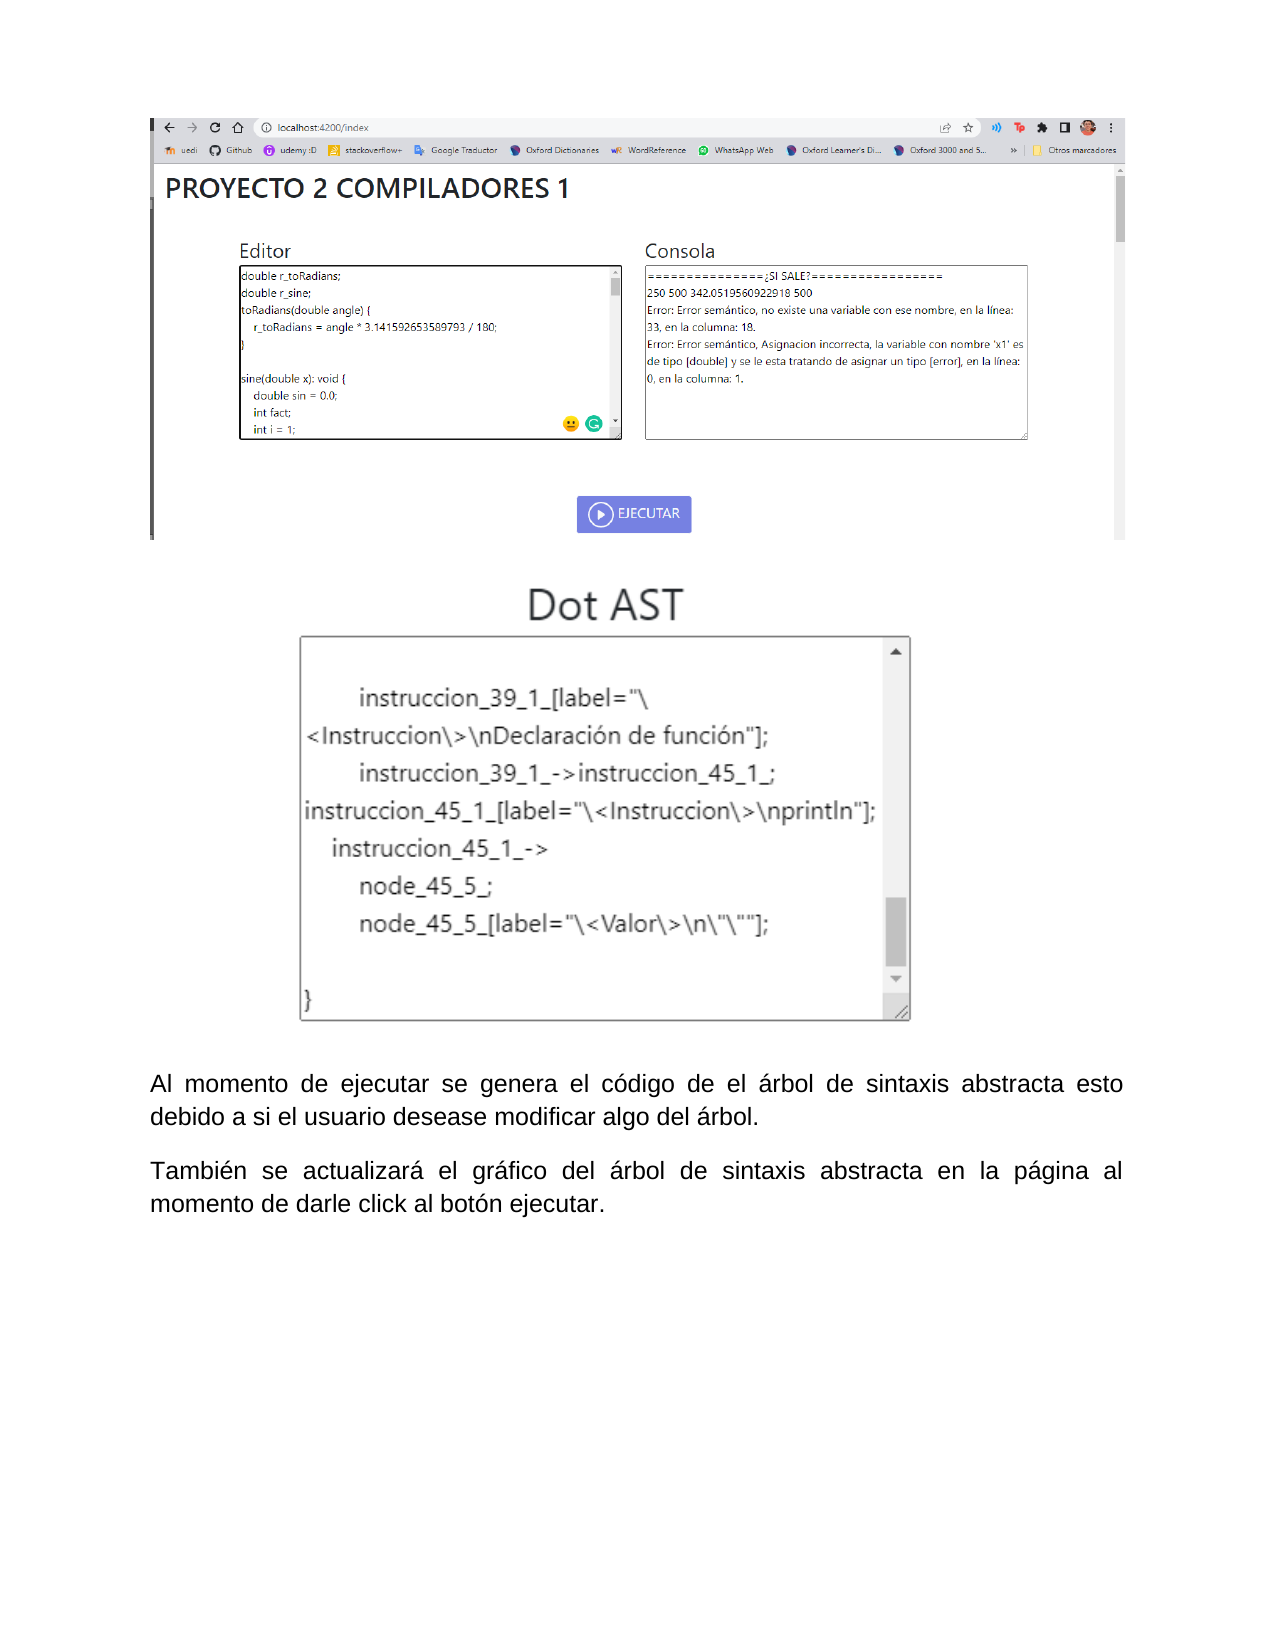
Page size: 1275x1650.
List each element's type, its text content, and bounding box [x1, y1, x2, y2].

picture [150, 118, 1125, 540]
picture [256, 564, 1019, 1045]
text También se actualizará el gráfico del árbol de sintaxis abstracta en la página al momento de darle click al botón ejecutar. [150, 1156, 1125, 1218]
text Al momento de ejecutar se genera el código de el árbol de sintaxis abstracta esto debido a si el usuario desease modificar algo del árbol. [150, 1069, 1125, 1131]
